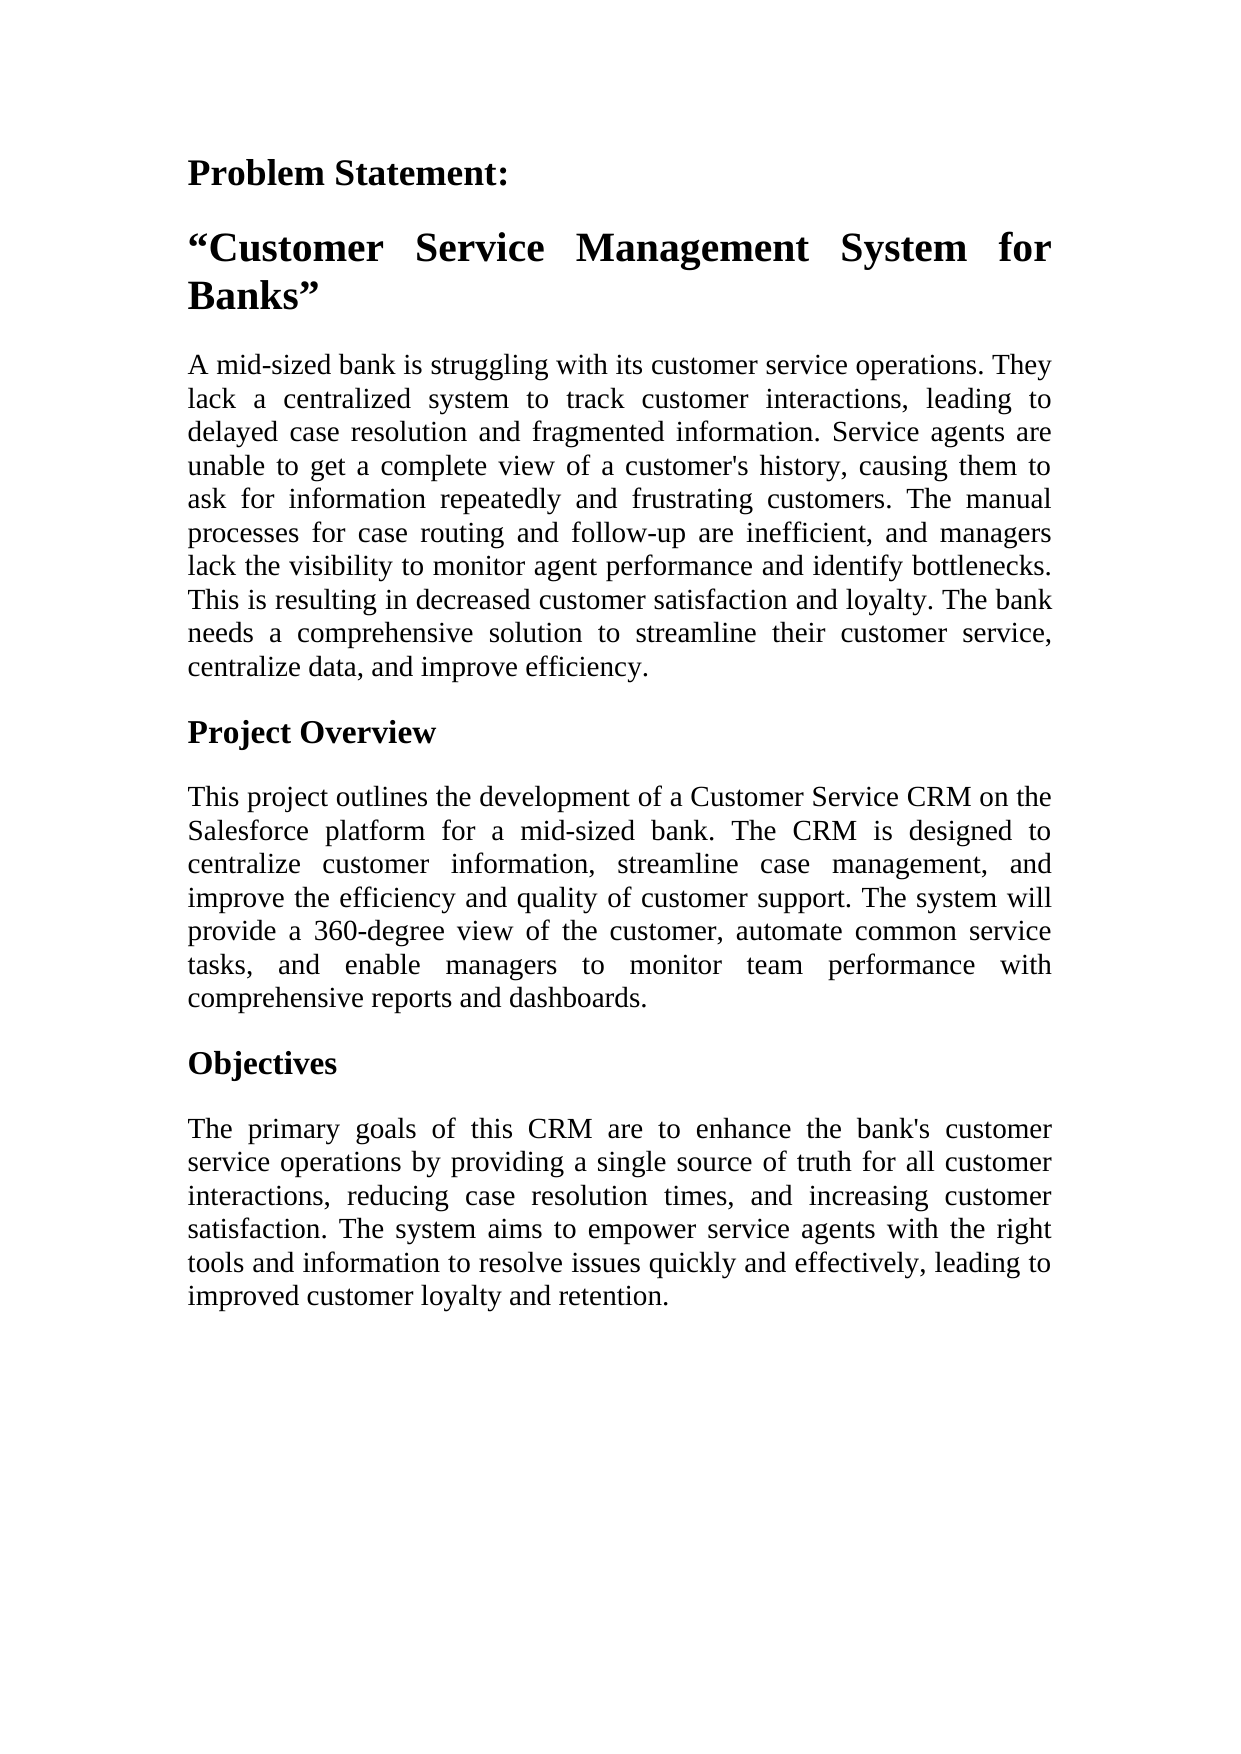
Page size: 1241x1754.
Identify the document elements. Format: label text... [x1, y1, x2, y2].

subtitle Project Overview [187, 712, 1053, 750]
text A mid-sized bank is struggling with its customer service operations. They lack a centralized system to track customer interactions, leading to delayed case resolution and fragmented information. Service agents are unable to get a complete view of a customer's history, causing them to ask for information repeatedly and frustrating customers. The manual processes for case routing and follow-up are inefficient, and managers lack the visibility to monitor agent performance and identify bottlenecks. This is resulting in decreased customer satisfaction and loyalty. The bank needs a comprehensive solution to streamline their customer service, centralize data, and improve efficiency. [187, 347, 1053, 683]
text The primary goals of this CRM are to enhance the bank's customer service operations by providing a single source of truth for all customer interactions, reducing case resolution times, and increasing customer satisfaction. The system aims to empower service agents with the right tools and information to resolve issues quickly and effectively, leading to improved customer loyalty and retention. [187, 1111, 1053, 1312]
text “Customer Service Management System for Banks” [187, 222, 1053, 318]
subtitle Objectives [187, 1043, 1053, 1082]
subtitle Problem Statement: [187, 150, 1053, 193]
text This project outlines the development of a Customer Service CRM on the Salesforce platform for a mid-sized bank. The CRM is designed to centralize customer information, streamline case management, and improve the efficiency and quality of customer support. The system will provide a 360-degree view of the customer, automate common service tasks, and enable managers to monitor team performance with comprehensive reports and dashboards. [187, 779, 1053, 1014]
